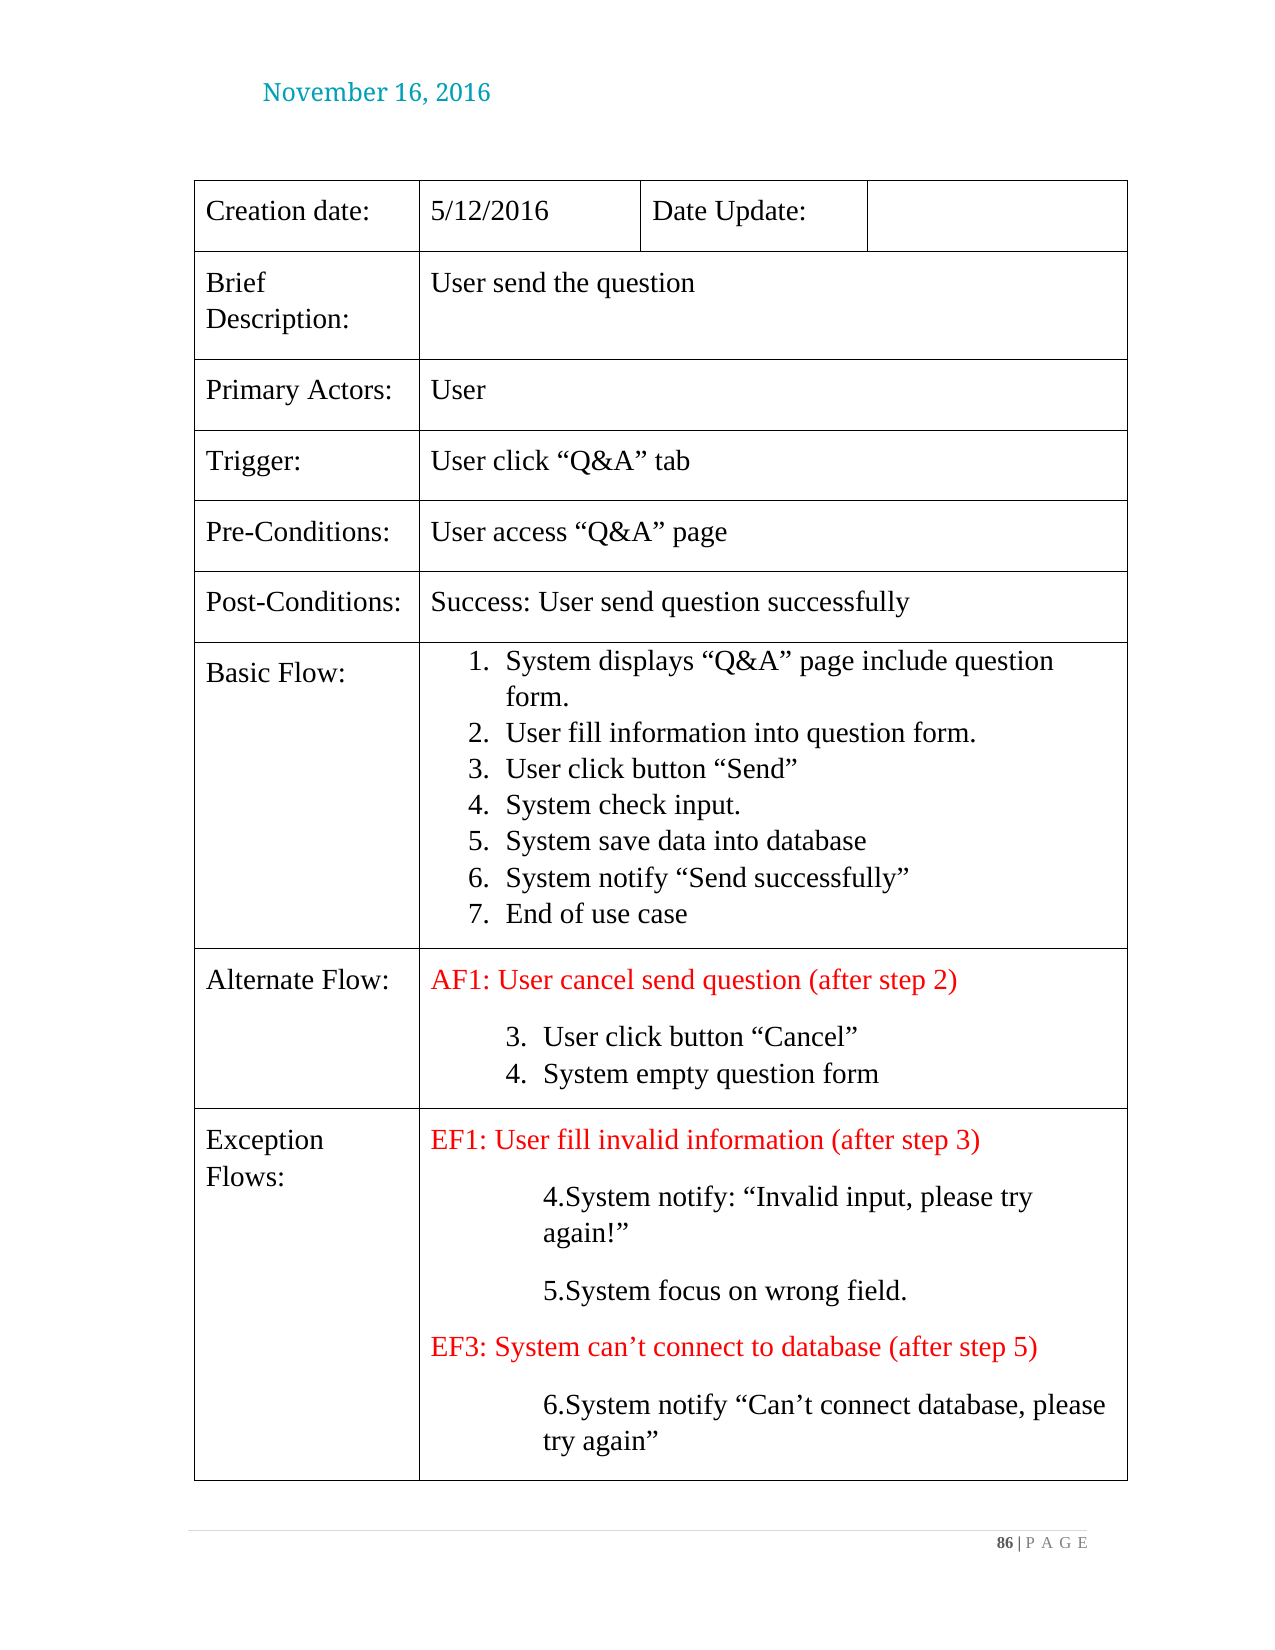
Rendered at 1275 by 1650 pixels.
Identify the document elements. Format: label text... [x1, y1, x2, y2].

table_cell 5/12/2016 [420, 181, 640, 251]
table_cell AF1: User cancel send question (after step 2) User click button “Cancel” System empty question form [420, 949, 1127, 1108]
table_cell User [420, 360, 1127, 429]
table_cell Date Update: [641, 181, 867, 251]
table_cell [420, 1109, 1127, 1480]
table_cell Exception Flows: [195, 1109, 419, 1480]
table_cell Post-Conditions: [195, 572, 419, 642]
table_cell System displays “Q&A” page include question form. User fill information into question form. User click button “Send” System check input. System save data into database System notify “Send successfully” End of use case [420, 643, 1127, 948]
table_cell Basic Flow: [195, 643, 419, 948]
table_cell User send the question [420, 252, 1127, 359]
table_cell Alternate Flow: [195, 949, 419, 1108]
table_cell Creation date: [195, 181, 419, 251]
table_cell Primary Actors: [195, 360, 419, 429]
table_cell Brief Description: [195, 252, 419, 359]
table_cell Success: User send question successfully [420, 572, 1127, 642]
table_cell [868, 181, 1127, 251]
table_cell Trigger: [195, 431, 419, 500]
table_cell User click “Q&A” tab [420, 431, 1127, 500]
table_cell User access “Q&A” page [420, 501, 1127, 571]
table_cell Pre-Conditions: [195, 501, 419, 571]
